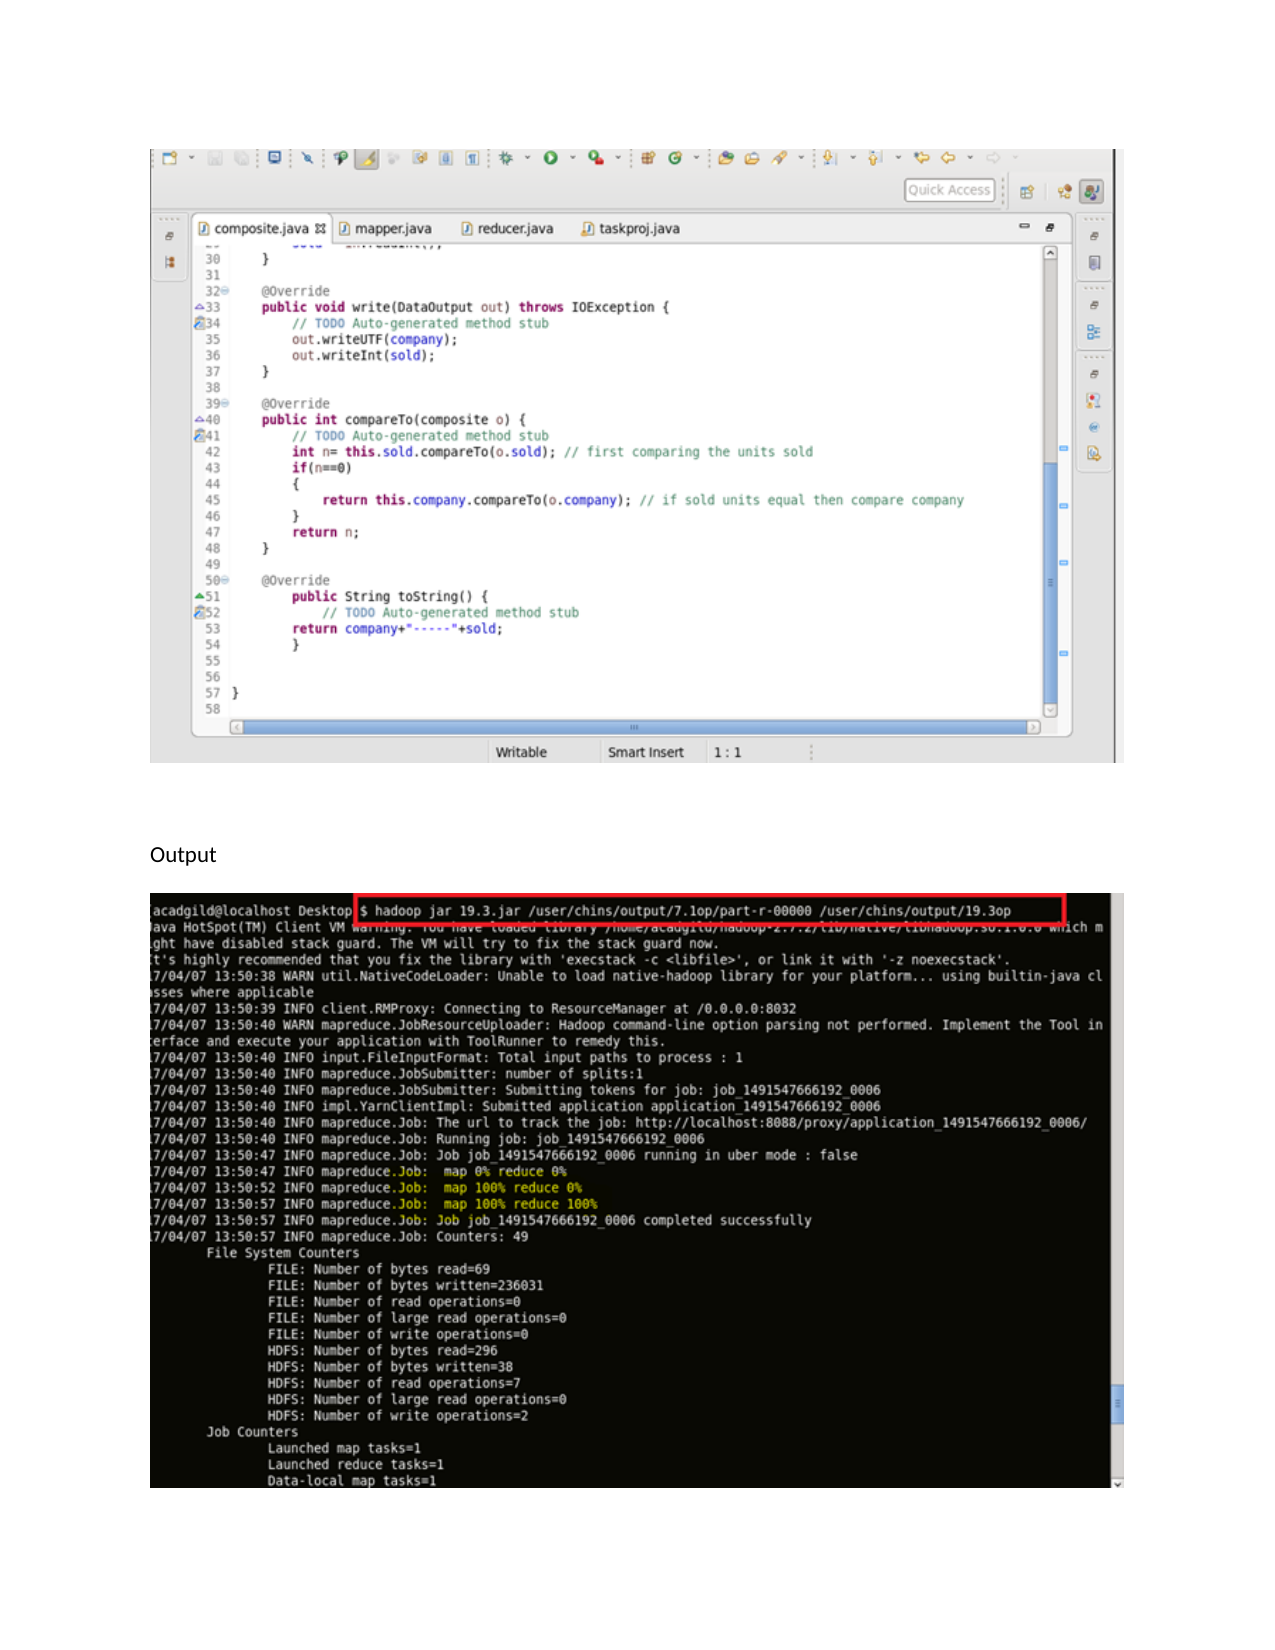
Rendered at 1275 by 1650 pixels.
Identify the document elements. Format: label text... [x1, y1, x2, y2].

picture [150, 893, 1124, 1488]
picture [150, 149, 1124, 763]
text Output [150, 841, 1125, 869]
